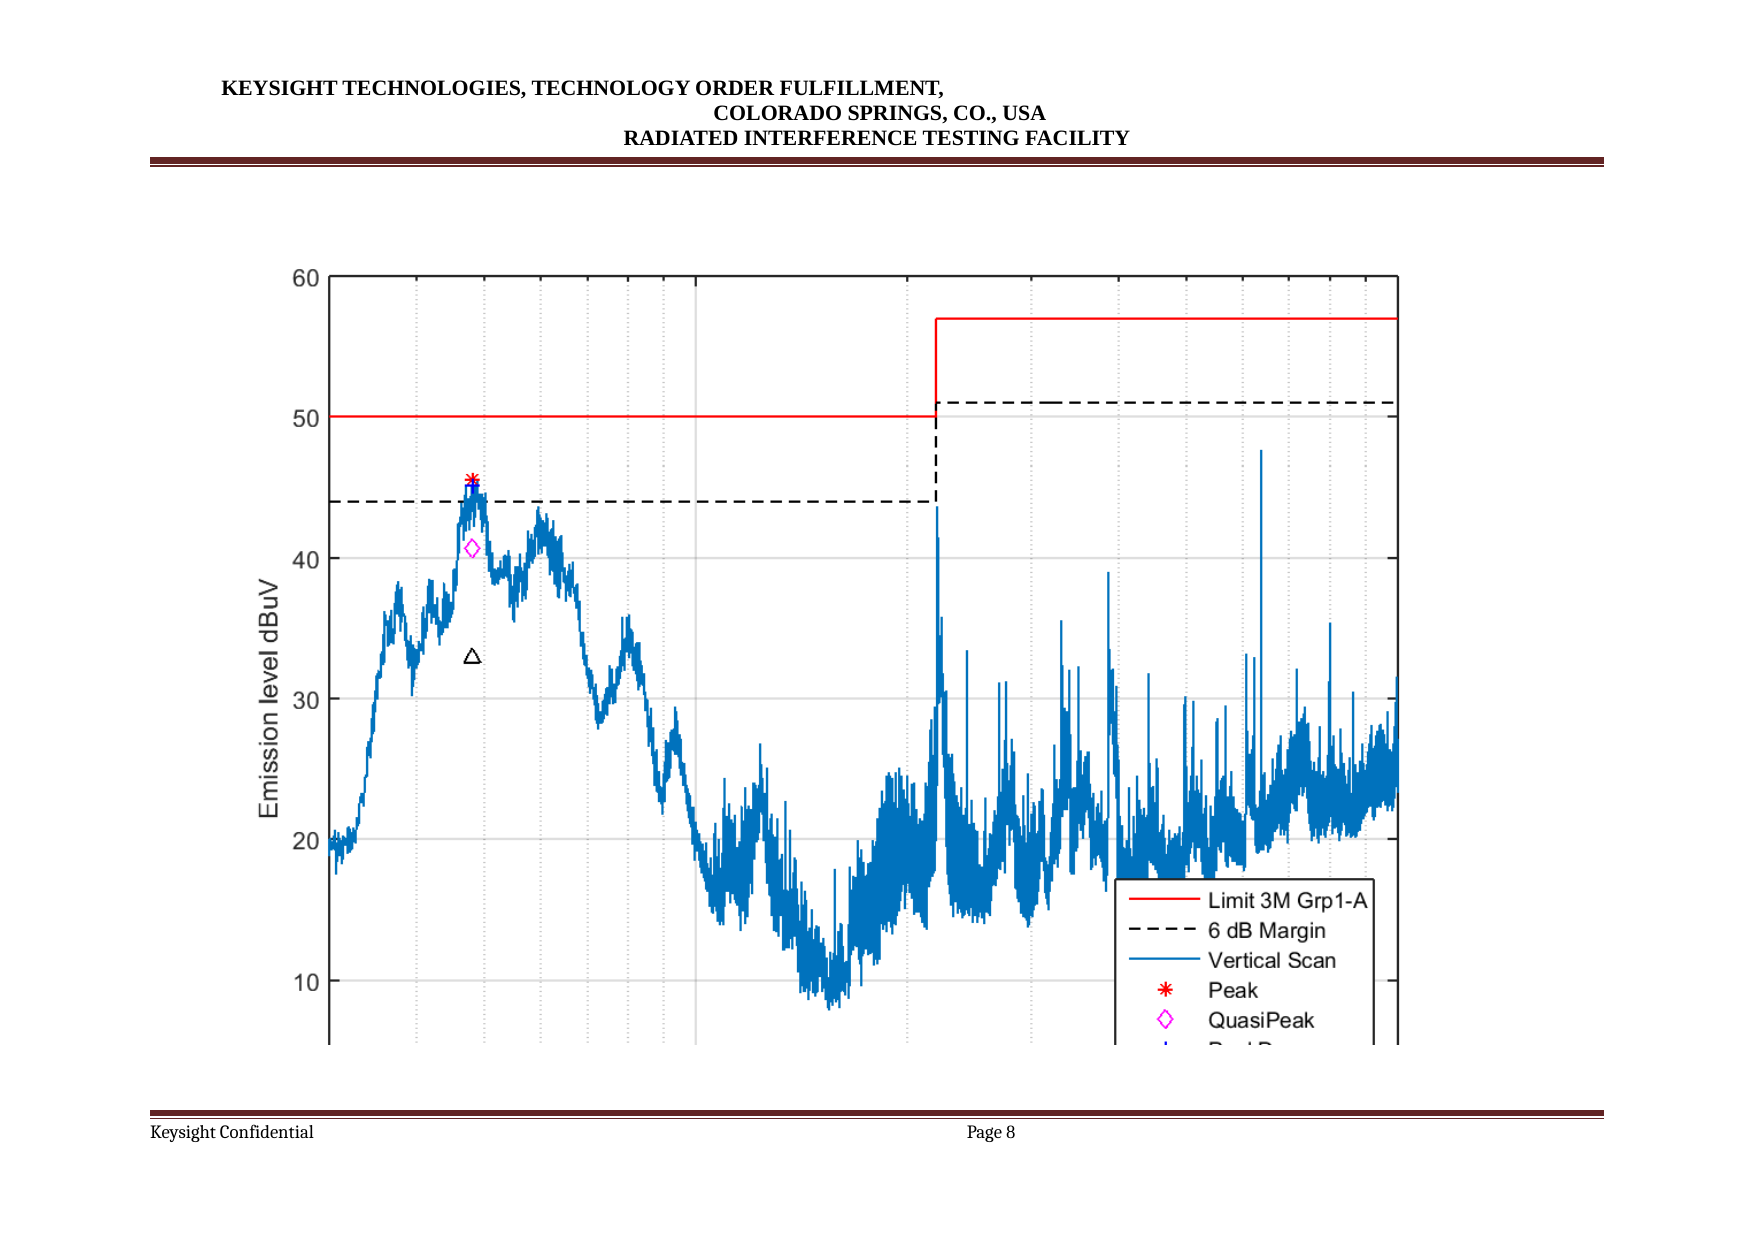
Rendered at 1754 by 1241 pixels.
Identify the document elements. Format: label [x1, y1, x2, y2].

picture [150, 200, 1529, 1045]
